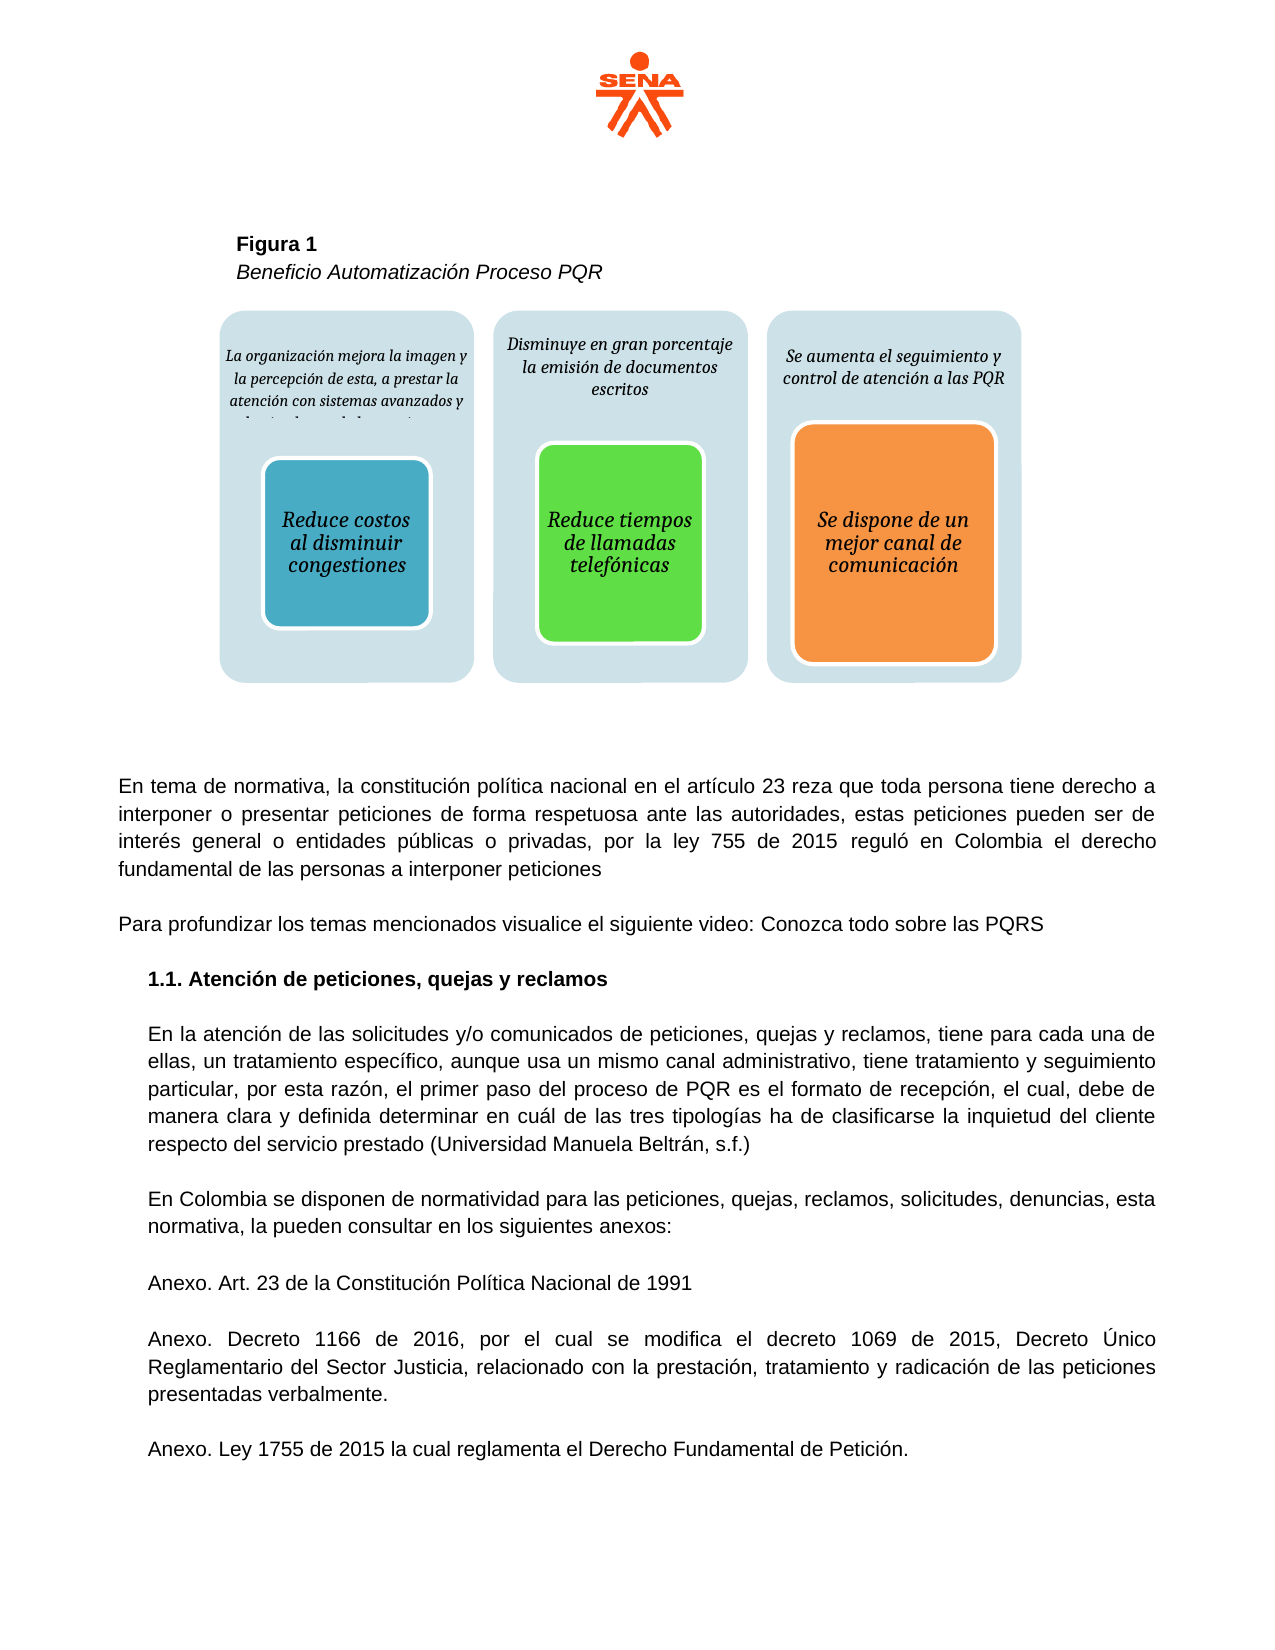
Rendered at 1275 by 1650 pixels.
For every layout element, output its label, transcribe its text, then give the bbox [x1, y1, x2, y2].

picture [585, 48, 689, 142]
text Para profundizar los temas mencionados visualice el siguiente video: Conozca todo sobre las PQRS [118, 912, 1157, 936]
text 1.1. Atención de peticiones, quejas y reclamos [148, 967, 1157, 991]
text Anexo. Decreto 1166 de 2016, por el cual se modifica el decreto 1069 de 2015, Decreto Único Reglamentario del Sector Justicia, relacionado con la prestación, tratamiento y radicación de las peticiones presentadas verbalmente. [148, 1327, 1157, 1406]
text Beneficio Automatización Proceso PQR [236, 260, 1157, 284]
text En la atención de las solicitudes y/o comunicados de peticiones, quejas y reclamos, tiene para cada una de ellas, un tratamiento específico, aunque usa un mismo canal administrativo, tiene tratamiento y seguimiento particular, por esta razón, el primer paso del proceso de PQR es el formato de recepción, el cual, debe de manera clara y definida determinar en cuál de las tres tipologías ha de clasificarse la inquietud del cliente respecto del servicio prestado (Universidad Manuela Beltrán, s.f.) [148, 1022, 1157, 1156]
text Figura 1 [236, 232, 1157, 256]
text Anexo. Art. 23 de la Constitución Política Nacional de 1991 [148, 1269, 1157, 1296]
text En tema de normativa, la constitución política nacional en el artículo 23 reza que toda persona tiene derecho a interponer o presentar peticiones de forma respetuosa ante las autoridades, estas peticiones pueden ser de interés general o entidades públicas o privadas, por la ley 755 de 2015 reguló en Colombia el derecho fundamental de las personas a interponer peticiones [118, 774, 1157, 881]
text Anexo. Ley 1755 de 2015 la cual reglamenta el Derecho Fundamental de Petición. [148, 1437, 1157, 1461]
text En Colombia se disponen de normatividad para las peticiones, quejas, reclamos, solicitudes, denuncias, esta normativa, la pueden consultar en los siguientes anexos: [148, 1187, 1157, 1238]
